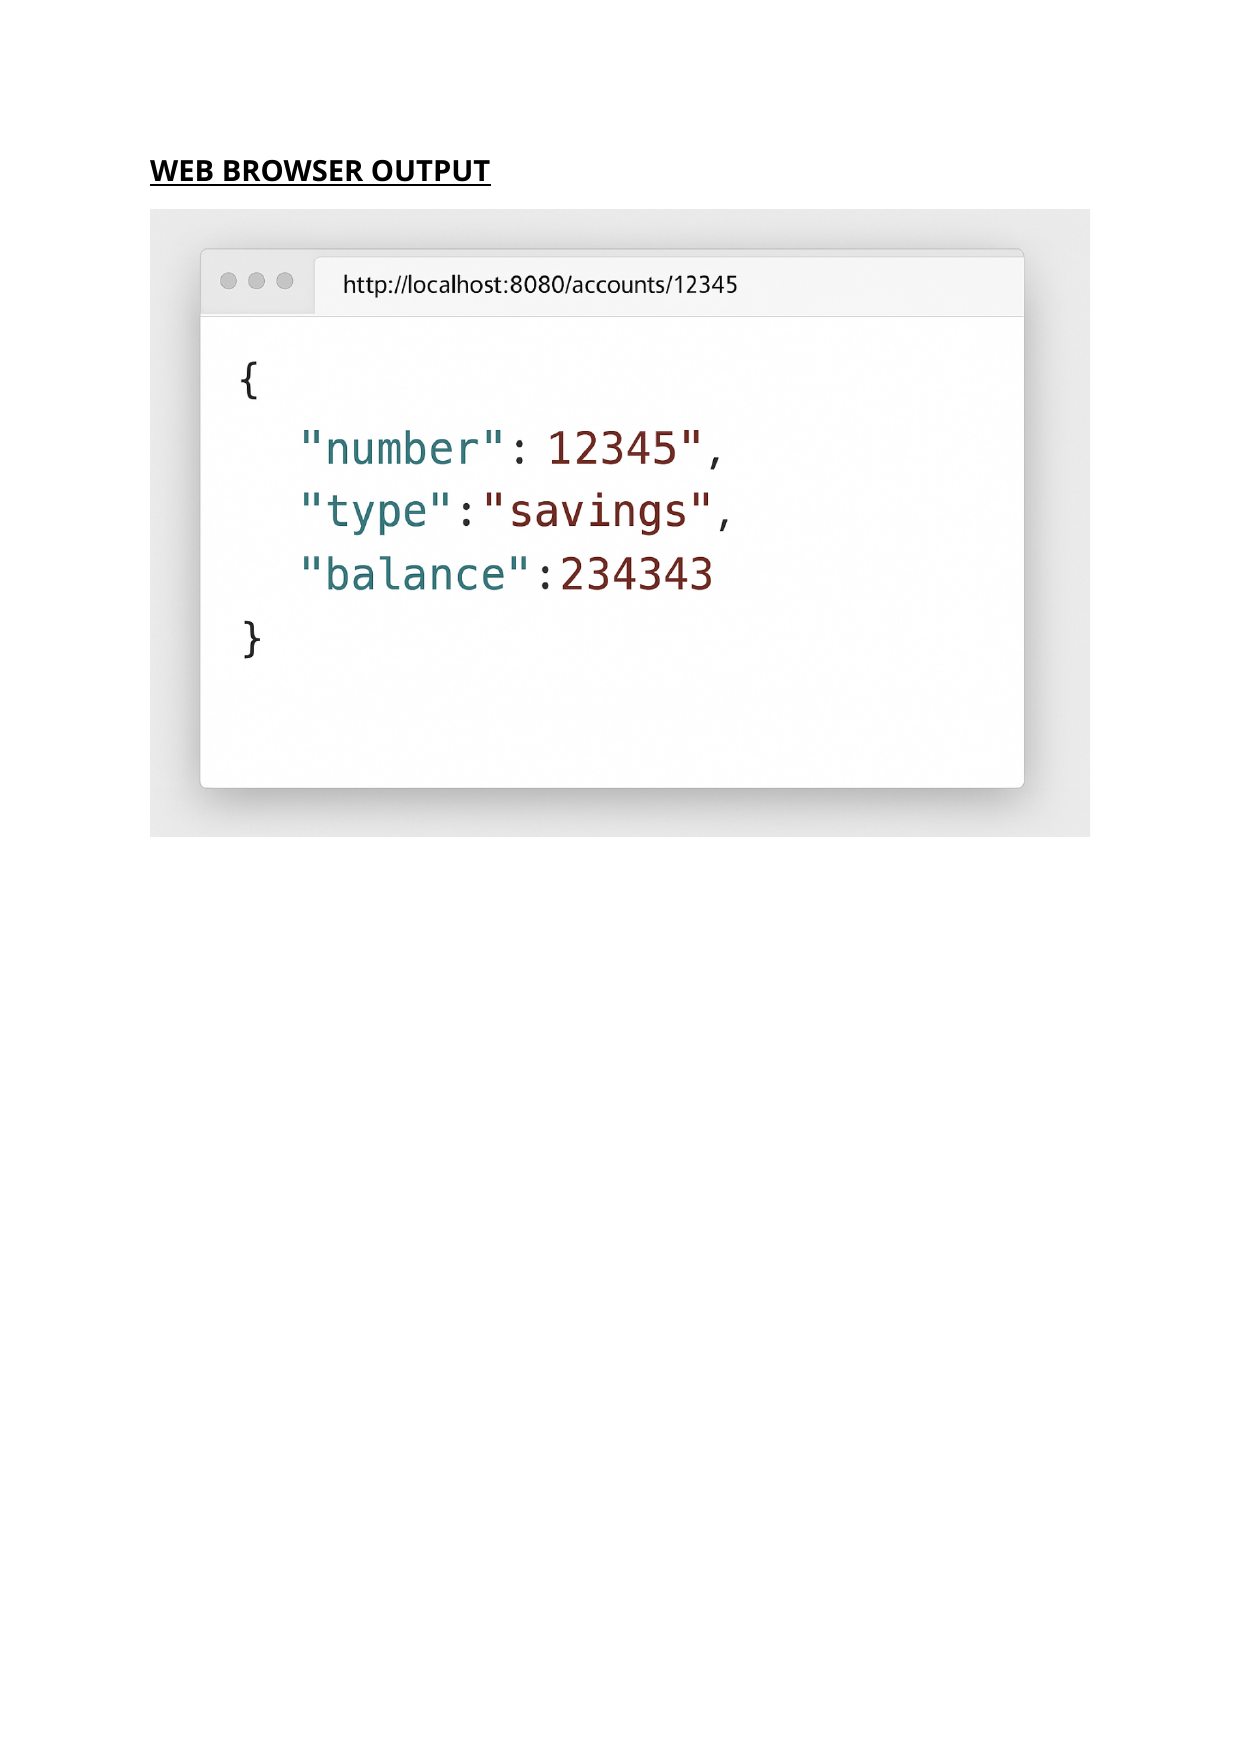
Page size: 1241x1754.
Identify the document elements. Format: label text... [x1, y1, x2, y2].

text WEB BROWSER OUTPUT [150, 150, 1090, 190]
picture [150, 209, 1091, 837]
